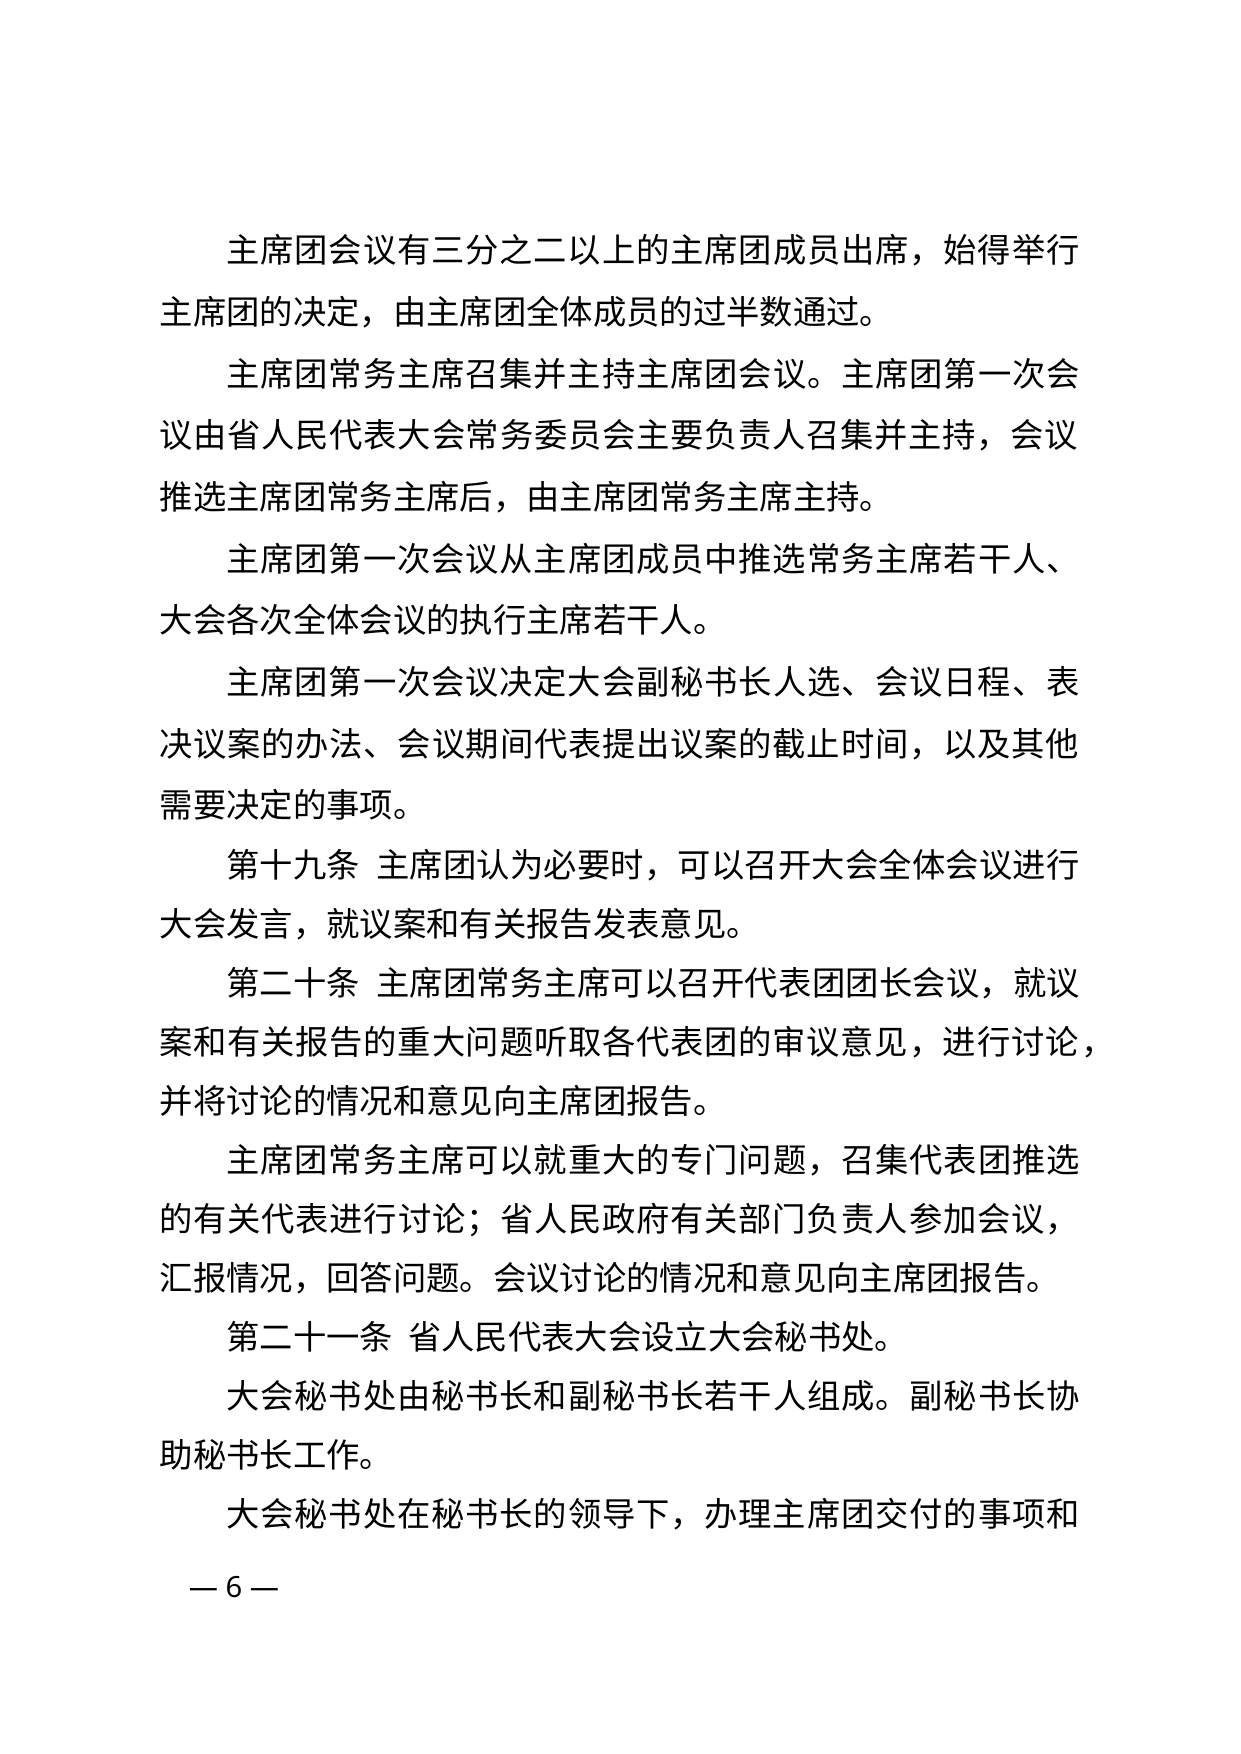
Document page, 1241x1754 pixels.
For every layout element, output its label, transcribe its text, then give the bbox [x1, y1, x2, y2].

text 主席团第一次会议决定大会副秘书长人选、会议日程、表决议案的办法、会议期间代表提出议案的截止时间，以及其他需要决定的事项。 [159, 645, 1081, 830]
text 大会秘书处由秘书长和副秘书长若干人组成。副秘书长协助秘书长工作。 [159, 1361, 1081, 1479]
text 主席团常务主席召集并主持主席团会议。主席团第一次会议由省人民代表大会常务委员会主要负责人召集并主持，会议推选主席团常务主席后，由主席团常务主席主持。 [159, 337, 1081, 522]
text 主席团第一次会议从主席团成员中推选常务主席若干人、大会各次全体会议的执行主席若干人。 [159, 522, 1081, 645]
text 主席团常务主席可以就重大的专门问题，召集代表团推选的有关代表进行讨论；省人民政府有关部门负责人参加会议，汇报情况，回答问题。会议讨论的情况和意见向主席团报告。 [159, 1125, 1081, 1302]
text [159, 1479, 1081, 1538]
text 第十九条 主席团认为必要时，可以召开大会全体会议进行大会发言，就议案和有关报告发表意见。 [159, 830, 1081, 948]
text 主席团会议有三分之二以上的主席团成员出席，始得举行。主席团的决定，由主席团全体成员的过半数通过。 [159, 214, 1081, 337]
text 第二十条 主席团常务主席可以召开代表团团长会议，就议案和有关报告的重大问题听取各代表团的审议意见，进行讨论，并将讨论的情况和意见向主席团报告。 [159, 948, 1081, 1125]
text 第二十一条 省人民代表大会设立大会秘书处。 [159, 1302, 1081, 1361]
